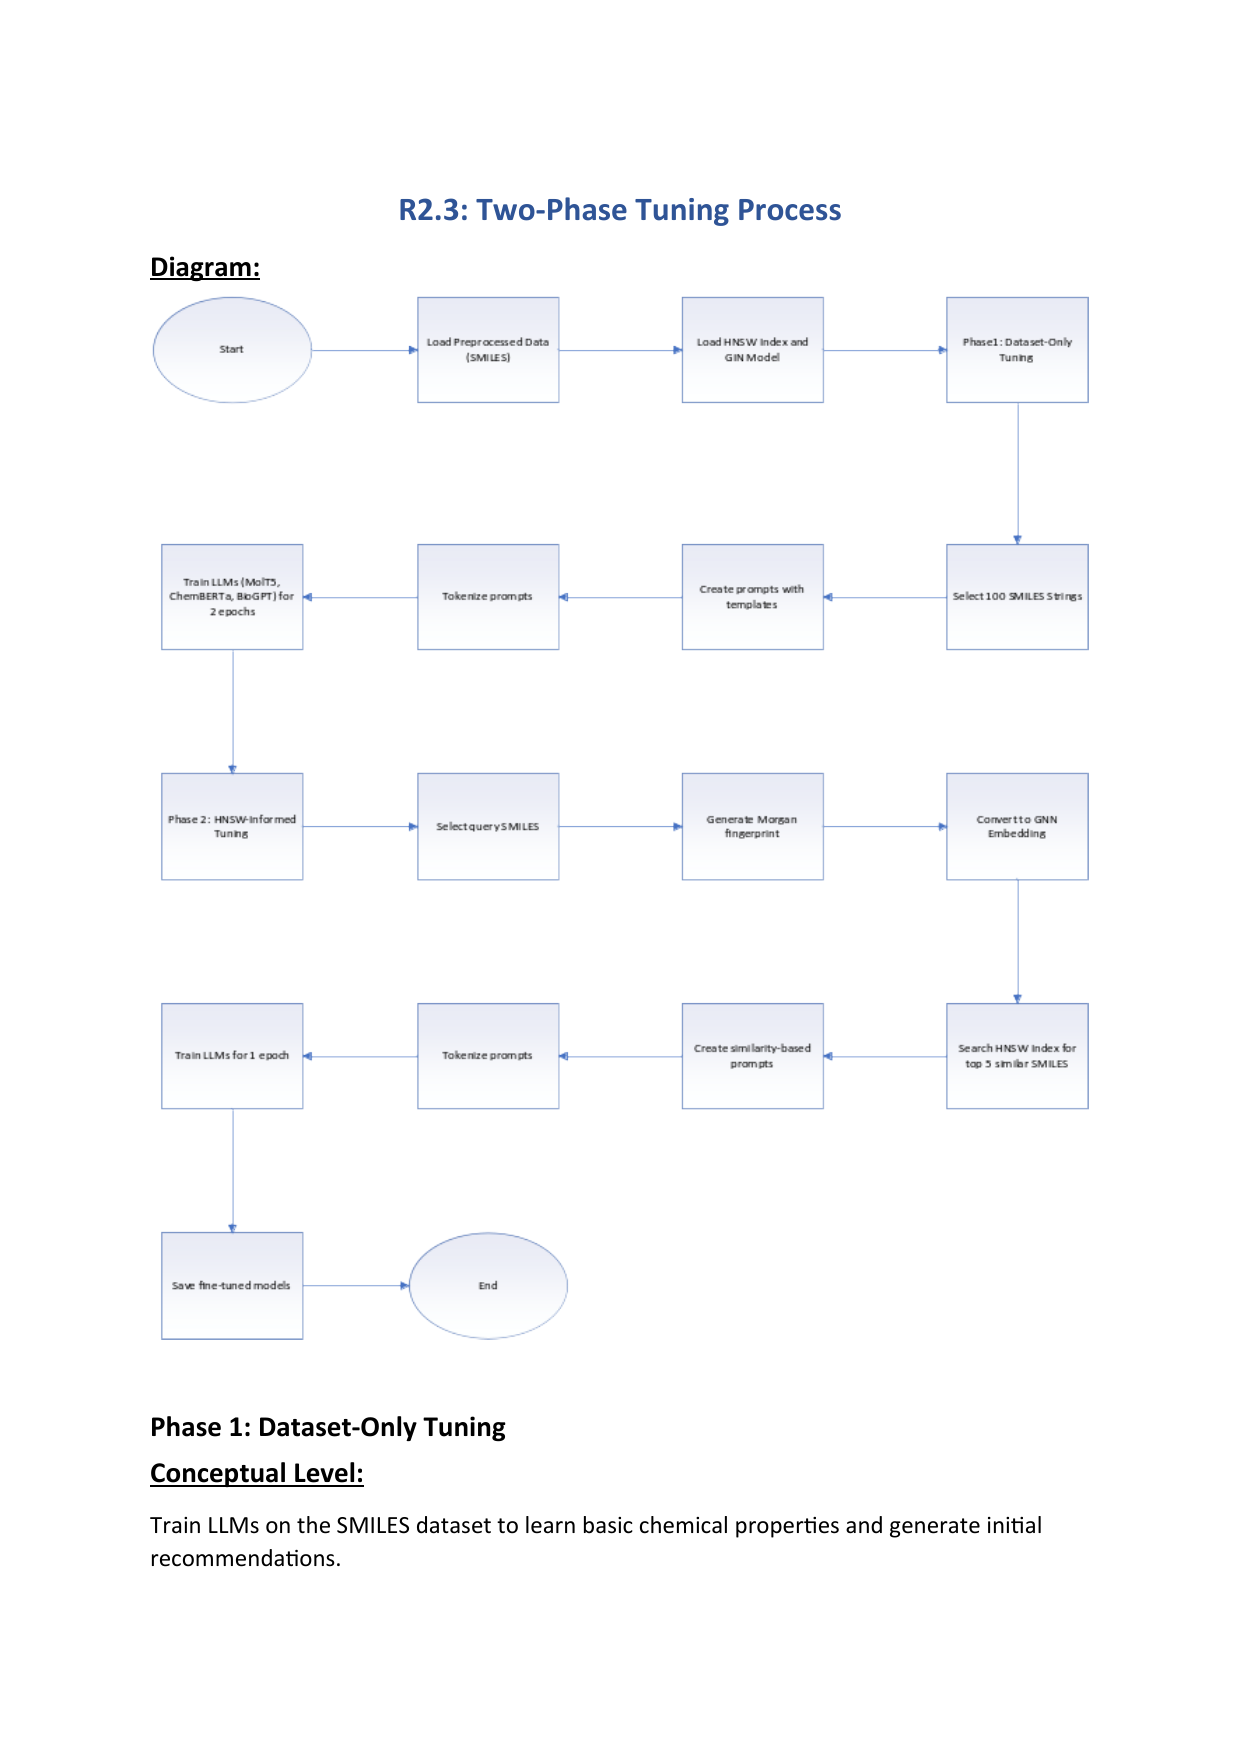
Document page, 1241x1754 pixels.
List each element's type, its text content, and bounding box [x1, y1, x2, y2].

text Conceptual Level: [150, 1454, 1090, 1490]
subtitle Diagram: [150, 248, 1090, 284]
subtitle Phase 1: Dataset-Only Tuning [150, 1408, 1090, 1443]
subtitle R2.3: Two-Phase Tuning Process [150, 187, 1090, 228]
text Train LLMs on the SMILES dataset to learn basic chemical properties and generate initial recommendations. [150, 1510, 1090, 1603]
